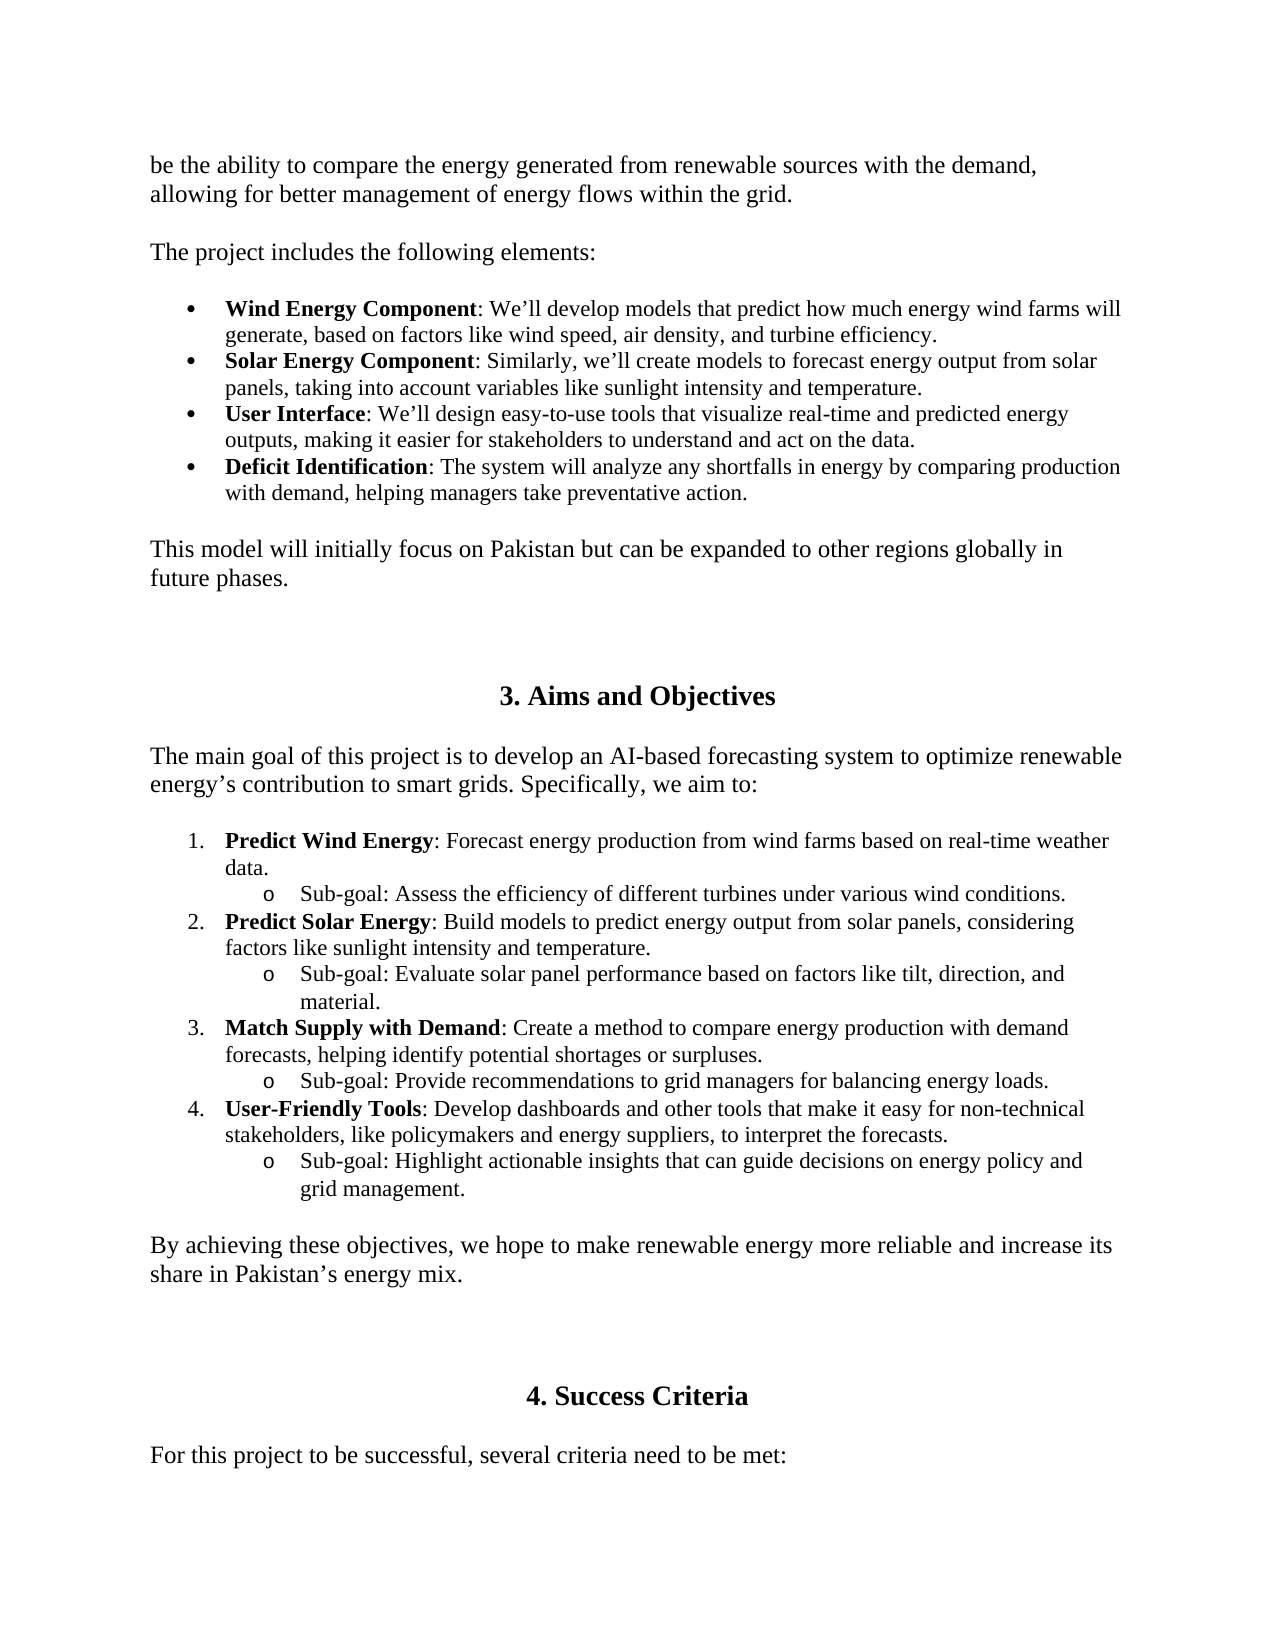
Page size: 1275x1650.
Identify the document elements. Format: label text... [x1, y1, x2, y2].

list Sub-goal: Assess the efficiency of different turbines under various wind conditions. [262, 880, 1125, 908]
list Wind Energy Component: We’ll develop models that predict how much energy wind farms will generate, based on factors like wind speed, air density, and turbine efficiency. [187, 294, 1125, 347]
text By achieving these objectives, we hope to make renewable energy more reliable and increase its share in Pakistan’s energy mix. [150, 1231, 1125, 1288]
text The project includes the following elements: [150, 237, 1125, 265]
list Solar Energy Component: Similarly, we’ll create models to forecast energy output from solar panels, taking into account variables like sunlight intensity and temperature. [187, 347, 1125, 400]
list User-Friendly Tools: Develop dashboards and other tools that make it easy for non-technical stakeholders, like policymakers and energy suppliers, to interpret the forecasts. [187, 1095, 1125, 1147]
text This model will initially focus on Pakistan but can be expanded to other regions globally in future phases. [150, 534, 1125, 592]
list Sub-goal: Highlight actionable insights that can guide decisions on energy policy and grid management. [262, 1147, 1125, 1201]
list Predict Solar Energy: Build models to predict energy output from solar panels, considering factors like sunlight intensity and temperature. [187, 908, 1125, 960]
text The main goal of this project is to develop an AI-based forecasting system to optimize renewable energy’s contribution to smart grids. Specifically, we aim to: [150, 741, 1125, 798]
list User Interface: We’ll design easy-to-use tools that visualize real-time and predicted energy outputs, making it easier for stakeholders to understand and act on the data. [187, 400, 1125, 453]
text For this project to be successful, several criteria need to be met: [150, 1440, 1125, 1469]
subtitle 3. Aims and Objectives [150, 679, 1125, 712]
list Deficit Identification: The system will analyze any shortfalls in energy by comparing production with demand, helping managers take preventative action. [187, 453, 1125, 505]
subtitle 4. Success Criteria [150, 1379, 1125, 1411]
list Sub-goal: Evaluate solar panel performance based on factors like tilt, direction, and material. [262, 960, 1125, 1014]
list Predict Wind Energy: Forecast energy production from wind farms based on real-time weather data. [187, 827, 1125, 880]
list Match Supply with Demand: Create a method to compare energy production with demand forecasts, helping identify potential shortages or surpluses. [187, 1014, 1125, 1067]
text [150, 150, 1125, 207]
list Sub-goal: Provide recommendations to grid managers for balancing energy loads. [262, 1067, 1125, 1095]
